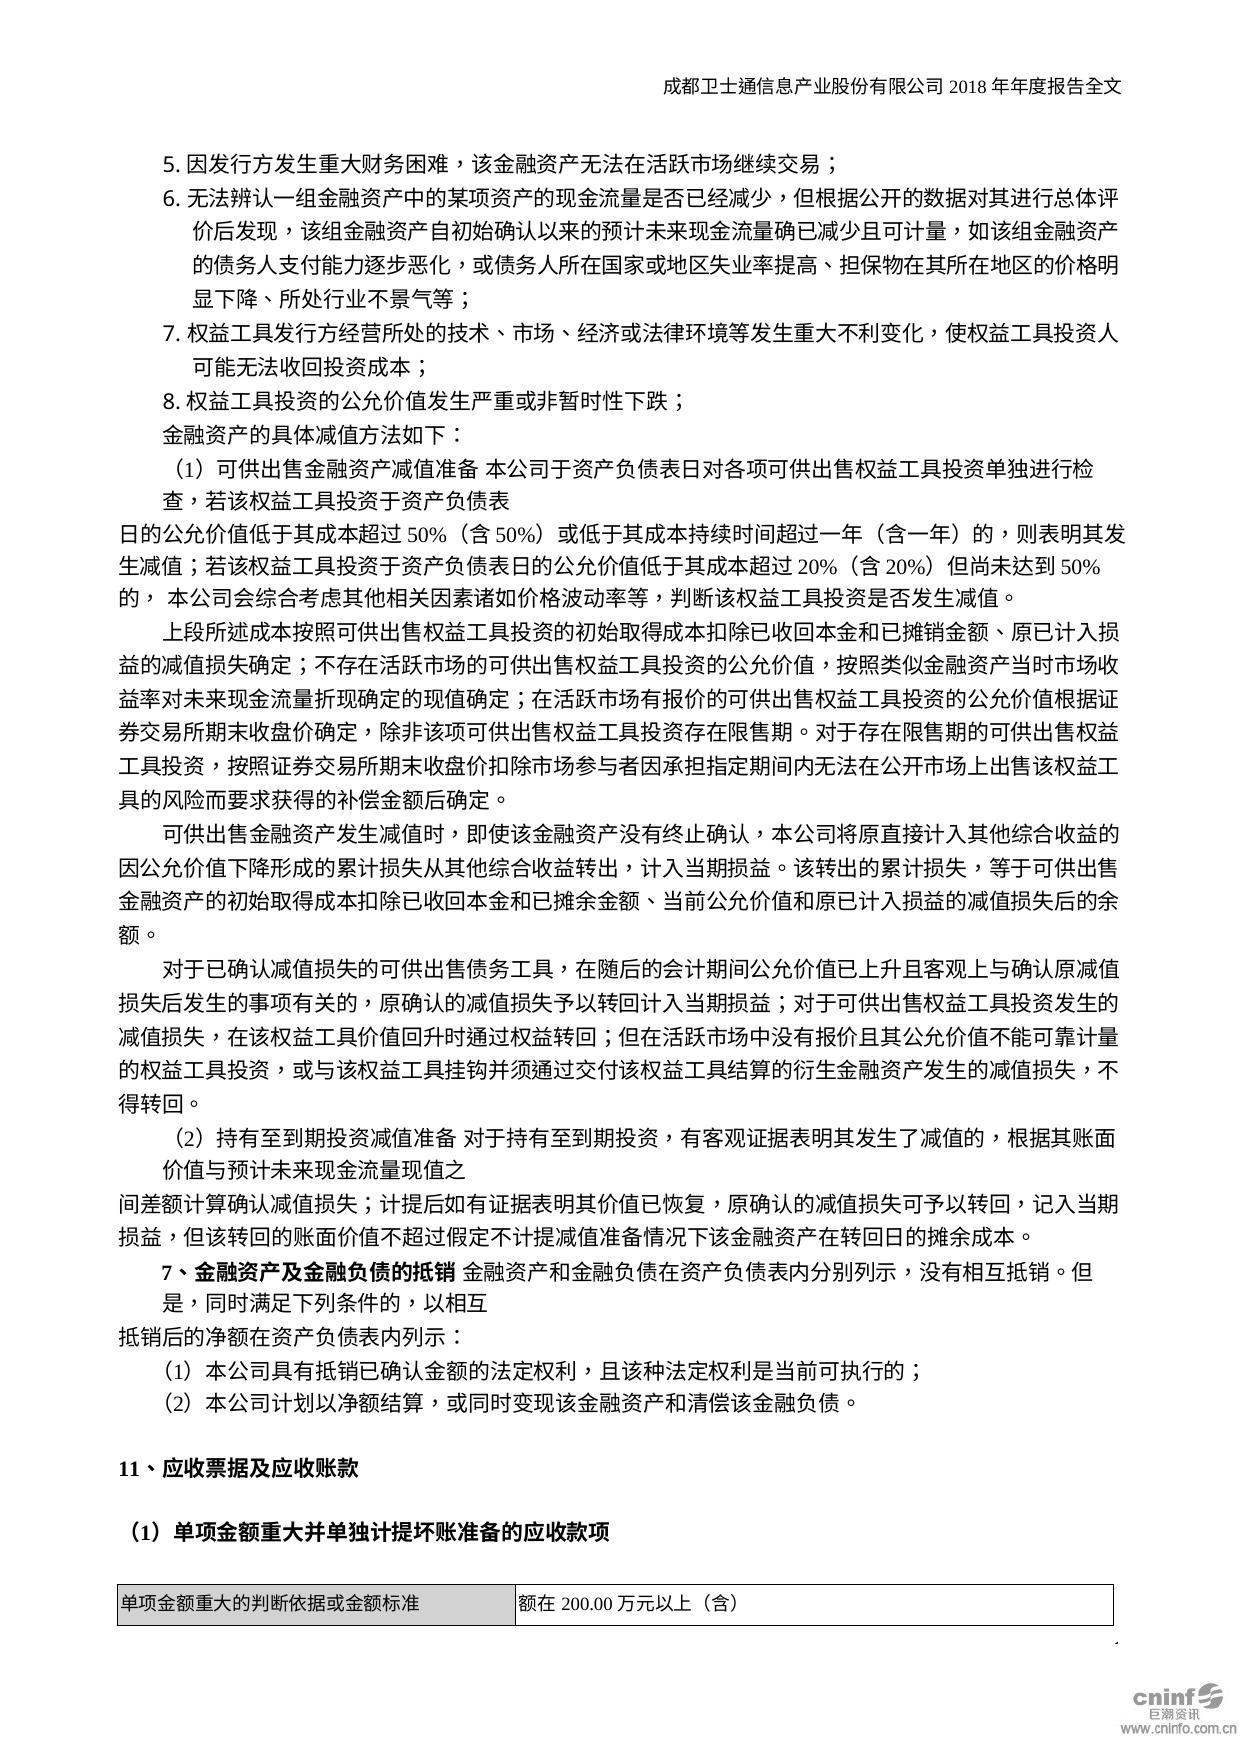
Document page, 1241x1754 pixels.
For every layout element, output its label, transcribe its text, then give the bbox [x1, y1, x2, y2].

subtitle 8. 权益工具投资的公允价值发生严重或非暂时性下跌； 金融资产的具体减值方法如下： [162, 386, 697, 449]
text 7、金融资产及金融负债的抵销 金融资产和金融负债在资产负债表内分别列示，没有相互抵销。但是，同时满足下列条件的，以相互 [161, 1257, 1134, 1318]
subtitle 5. 因发行方发生重大财务困难，该金融资产无法在活跃市场继续交易； [162, 149, 1134, 179]
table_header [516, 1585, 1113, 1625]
subtitle （1）单项金额重大并单独计提坏账准备的应收款项 [118, 1517, 1134, 1547]
subtitle 日的公允价值低于其成本超过50%（含50%）或低于其成本持续时间超过一年（含一年）的，则表明其发 生减值；若该权益工具投资于资产负债表日的公允价值低于其成本超过20%（含20%）但尚未达到50%的， 本公司会综合考虑其他相关因素诸如价格波动率等，判断该权益工具投资是否发生减值。 [118, 519, 1134, 612]
subtitle 上段所述成本按照可供出售权益工具投资的初始取得成本扣除已收回本金和已摊销金额、原已计入损 益的减值损失确定；不存在活跃市场的可供出售权益工具投资的公允价值，按照类似金融资产当时市场收 益率对未来现金流量折现确定的现值确定；在活跃市场有报价的可供出售权益工具投资的公允价值根据证 券交易所期末收盘价确定，除非该项可供出售权益工具投资存在限售期。对于存在限售期的可供出售权益 工具投资，按照证券交易所期末收盘价扣除市场参与者因承担指定期间内无法在公开市场上出售该权益工 具的风险而要求获得的补偿金额后确定。 [118, 616, 1122, 814]
subtitle （2）本公司计划以净额结算，或同时变现该金融资产和清偿该金融负债。 [151, 1388, 1134, 1418]
subtitle 可供出售金融资产发生减值时，即使该金融资产没有终止确认，本公司将原直接计入其他综合收益的 因公允价值下降形成的累计损失从其他综合收益转出，计入当期损益。该转出的累计损失，等于可供出售 金融资产的初始取得成本扣除已收回本金和已摊余金额、当前公允价值和原已计入损益的减值损失后的余 额。 [118, 819, 1122, 950]
subtitle （1）可供出售金融资产减值准备 本公司于资产负债表日对各项可供出售权益工具投资单独进行检查，若该权益工具投资于资产负债表 [162, 454, 1134, 515]
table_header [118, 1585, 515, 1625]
subtitle 抵销后的净额在资产负债表内列示： [118, 1322, 1134, 1352]
subtitle 对于已确认减值损失的可供出售债务工具，在随后的会计期间公允价值已上升且客观上与确认原减值 损失后发生的事项有关的，原确认的减值损失予以转回计入当期损益；对于可供出售权益工具投资发生的 减值损失，在该权益工具价值回升时通过权益转回；但在活跃市场中没有报价且其公允价值不能可靠计量 的权益工具投资，或与该权益工具挂钩并须通过交付该权益工具结算的衍生金融资产发生的减值损失，不 得转回。 [118, 954, 1122, 1119]
subtitle 6. 无法辨认一组金融资产中的某项资产的现金流量是否已经减少，但根据公开的数据对其进行总体评 价后发现，该组金融资产自初始确认以来的预计未来现金流量确已减少且可计量，如该组金融资产 的债务人支付能力逐步恶化，或债务人所在国家或地区失业率提高、担保物在其所在地区的价格明 显下降、所处行业不景气等； [162, 183, 1122, 313]
subtitle 11、应收票据及应收账款 [118, 1452, 1134, 1482]
picture [1115, 1680, 1240, 1737]
subtitle （1）本公司具有抵销已确认金额的法定权利，且该种法定权利是当前可执行的； [151, 1356, 1134, 1386]
subtitle 7. 权益工具发行方经营所处的技术、市场、经济或法律环境等发生重大不利变化，使权益工具投资人 可能无法收回投资成本； [162, 318, 1122, 381]
subtitle （2）持有至到期投资减值准备 对于持有至到期投资，有客观证据表明其发生了减值的，根据其账面价值与预计未来现金流量现值之 [162, 1123, 1134, 1185]
subtitle 间差额计算确认减值损失；计提后如有证据表明其价值已恢复，原确认的减值损失可予以转回，记入当期 损益，但该转回的账面价值不超过假定不计提减值准备情况下该金融资产在转回日的摊余成本。 [118, 1189, 1134, 1252]
